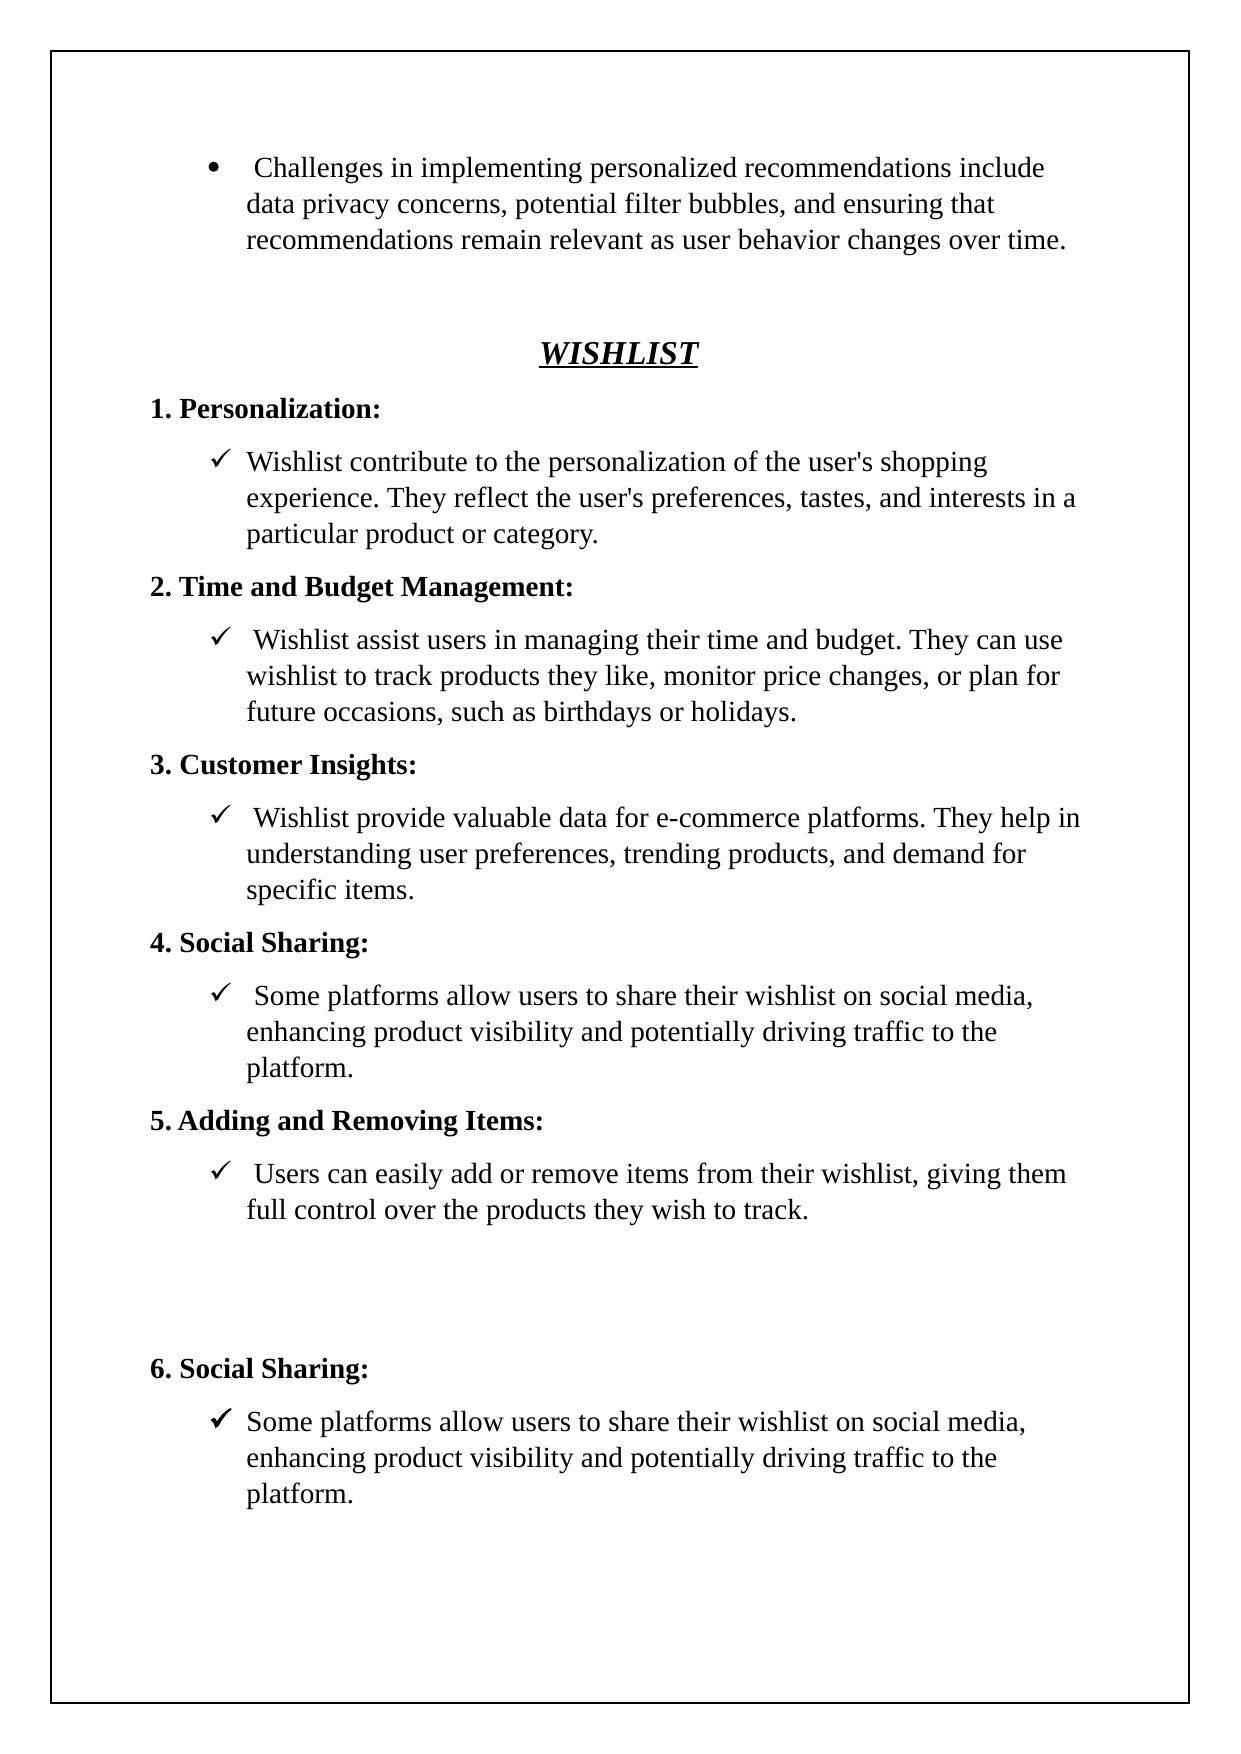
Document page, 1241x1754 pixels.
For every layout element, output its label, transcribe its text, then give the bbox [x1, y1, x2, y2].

text 3. Customer Insights: [150, 747, 1090, 781]
text 2. Time and Budget Management: [150, 569, 1090, 603]
list Users can easily add or remove items from their wishlist, giving them full control over the products they wish to track. [209, 1156, 1090, 1226]
text 4. Social Sharing: [150, 925, 1090, 959]
text 5. Adding and Removing Items: [150, 1103, 1090, 1137]
list Wishlist assist users in managing their time and budget. They can use wishlist to track products they like, monitor price changes, or plan for future occasions, such as birthdays or holidays. [209, 622, 1090, 728]
list Some platforms allow users to share their wishlist on social media, enhancing product visibility and potentially driving traffic to the platform. [209, 1404, 1090, 1509]
text 6. Social Sharing: [150, 1351, 1090, 1384]
text WISHLIST [150, 333, 1090, 372]
list Wishlist provide valuable data for e-commerce platforms. They help in understanding user preferences, trending products, and demand for specific items. [209, 800, 1090, 906]
text 1. Personalization: [150, 391, 1090, 425]
list Some platforms allow users to share their wishlist on social media, enhancing product visibility and potentially driving traffic to the platform. [209, 978, 1090, 1084]
